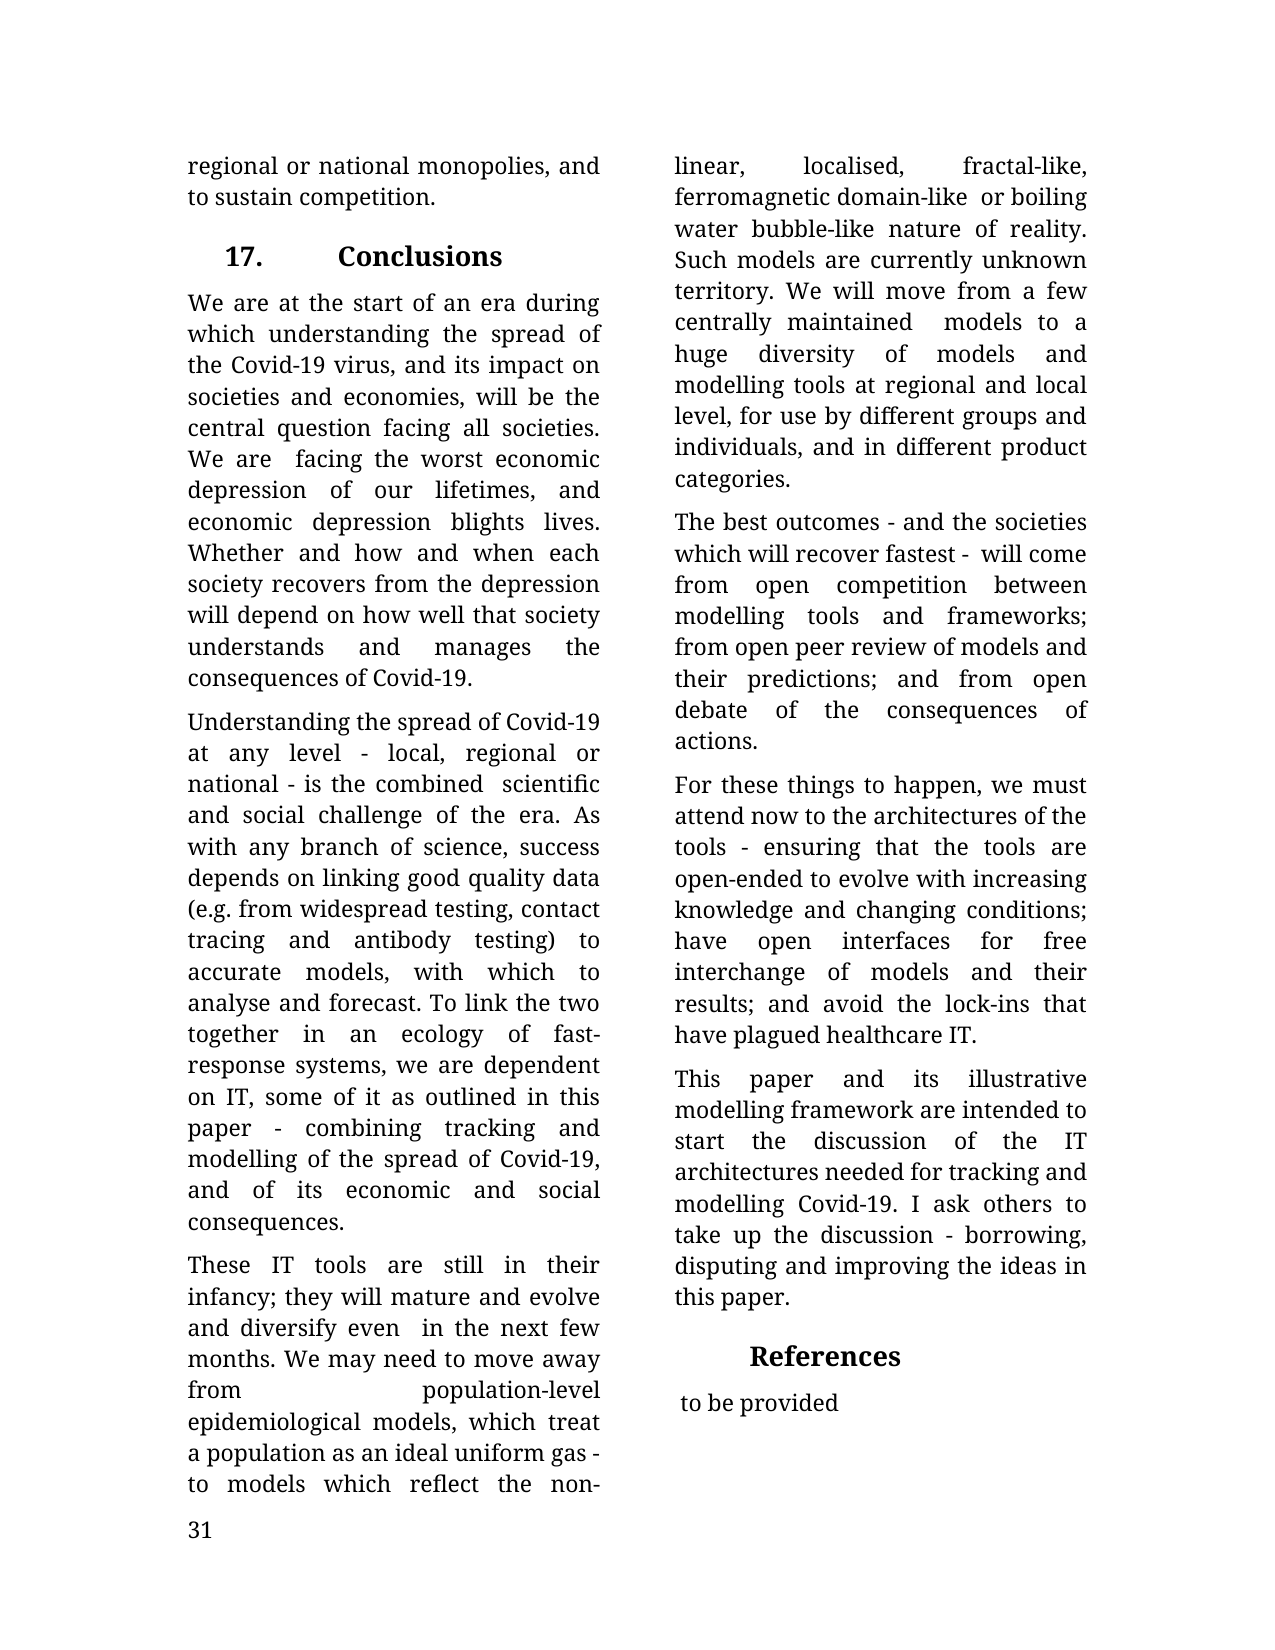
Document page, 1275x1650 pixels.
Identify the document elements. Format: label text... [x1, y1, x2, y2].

text The best outcomes - and the societies which will recover fastest - will come from open competition between modelling tools and frameworks; from open peer review of models and their predictions; and from open debate of the consequences of actions. [674, 506, 1087, 756]
text For these things to happen, we must attend now to the architectures of the tools - ensuring that the tools are open-ended to evolve with increasing knowledge and changing conditions; have open interfaces for free interchange of models and their results; and avoid the lock-ins that have plagued healthcare IT. [674, 769, 1087, 1050]
text to be provided [674, 1387, 1087, 1418]
text These IT tools are still in their infancy; they will mature and evolve and diversify even in the next few months. We may need to move away from population-level epidemiological models, which treat a population as an ideal uniform gas - to models which reflect the non-linear, localised, fractal-like, ferromagnetic domain-like or boiling water bubble-like nature of reality. Such models are currently unknown territory. We will move from a few centrally maintained models to a huge diversity of models and modelling tools at regional and local level, for use by different groups and individuals, and in different product categories. [187, 1249, 601, 1499]
subtitle Conclusions [225, 237, 601, 274]
text These IT tools are still in their infancy; they will mature and evolve and diversify even in the next few months. We may need to move away from population-level epidemiological models, which treat a population as an ideal uniform gas - to models which reflect the non-linear, localised, fractal-like, ferromagnetic domain-like or boiling water bubble-like nature of reality. Such models are currently unknown territory. We will move from a few centrally maintained models to a huge diversity of models and modelling tools at regional and local level, for use by different groups and individuals, and in different product categories. [674, 150, 1087, 494]
text We are at the start of an era during which understanding the spread of the Covid-19 virus, and its impact on societies and economies, will be the central question facing all societies. We are facing the worst economic depression of our lifetimes, and economic depression blights lives. Whether and how and when each society recovers from the depression will depend on how well that society understands and manages the consequences of Covid-19. [187, 287, 601, 693]
text This paper and its illustrative modelling framework are intended to start the discussion of the IT architectures needed for tracking and modelling Covid-19. I ask others to take up the discussion - borrowing, disputing and improving the ideas in this paper. [674, 1062, 1087, 1312]
subtitle References [749, 1337, 1087, 1374]
text Understanding the spread of Covid-19 at any level - local, regional or national - is the combined scientific and social challenge of the era. As with any branch of science, success depends on linking good quality data (e.g. from widespread testing, contact tracing and antibody testing) to accurate models, with which to analyse and forecast. To link the two together in an ecology of fast-response systems, we are dependent on IT, some of it as outlined in this paper - combining tracking and modelling of the spread of Covid-19, and of its economic and social consequences. [187, 706, 601, 1237]
